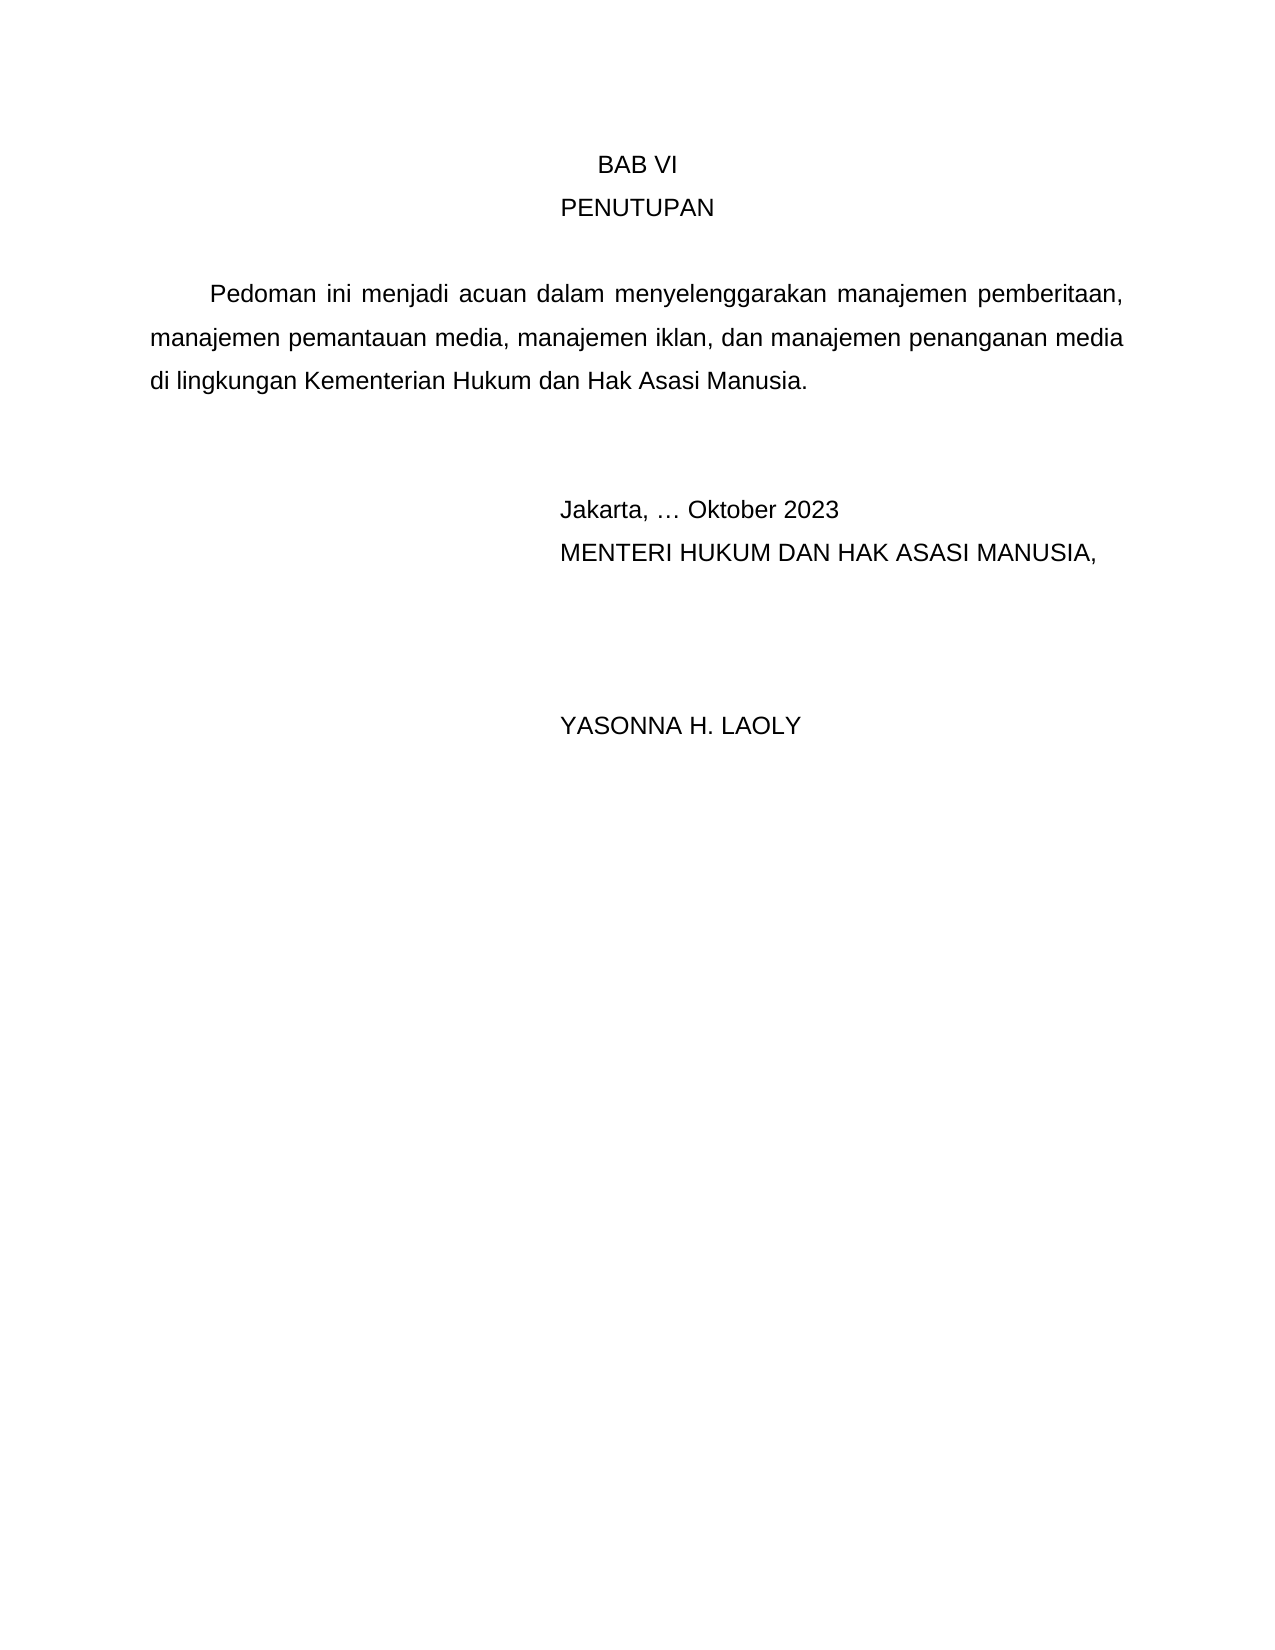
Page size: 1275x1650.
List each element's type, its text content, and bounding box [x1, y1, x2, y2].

text PENUTUPAN [150, 193, 1125, 222]
table_header Jakarta, … Oktober 2023 MENTERI HUKUM DAN HAK ASASI MANUSIA, YASONNA H. LAOLY [549, 495, 1124, 752]
text BAB VI [150, 150, 1125, 179]
text Pedoman ini menjadi acuan dalam menyelenggarakan manajemen pemberitaan, manajemen pemantauan media, manajemen iklan, dan manajemen penanganan media di lingkungan Kementerian Hukum dan Hak Asasi Manusia. [150, 279, 1125, 394]
